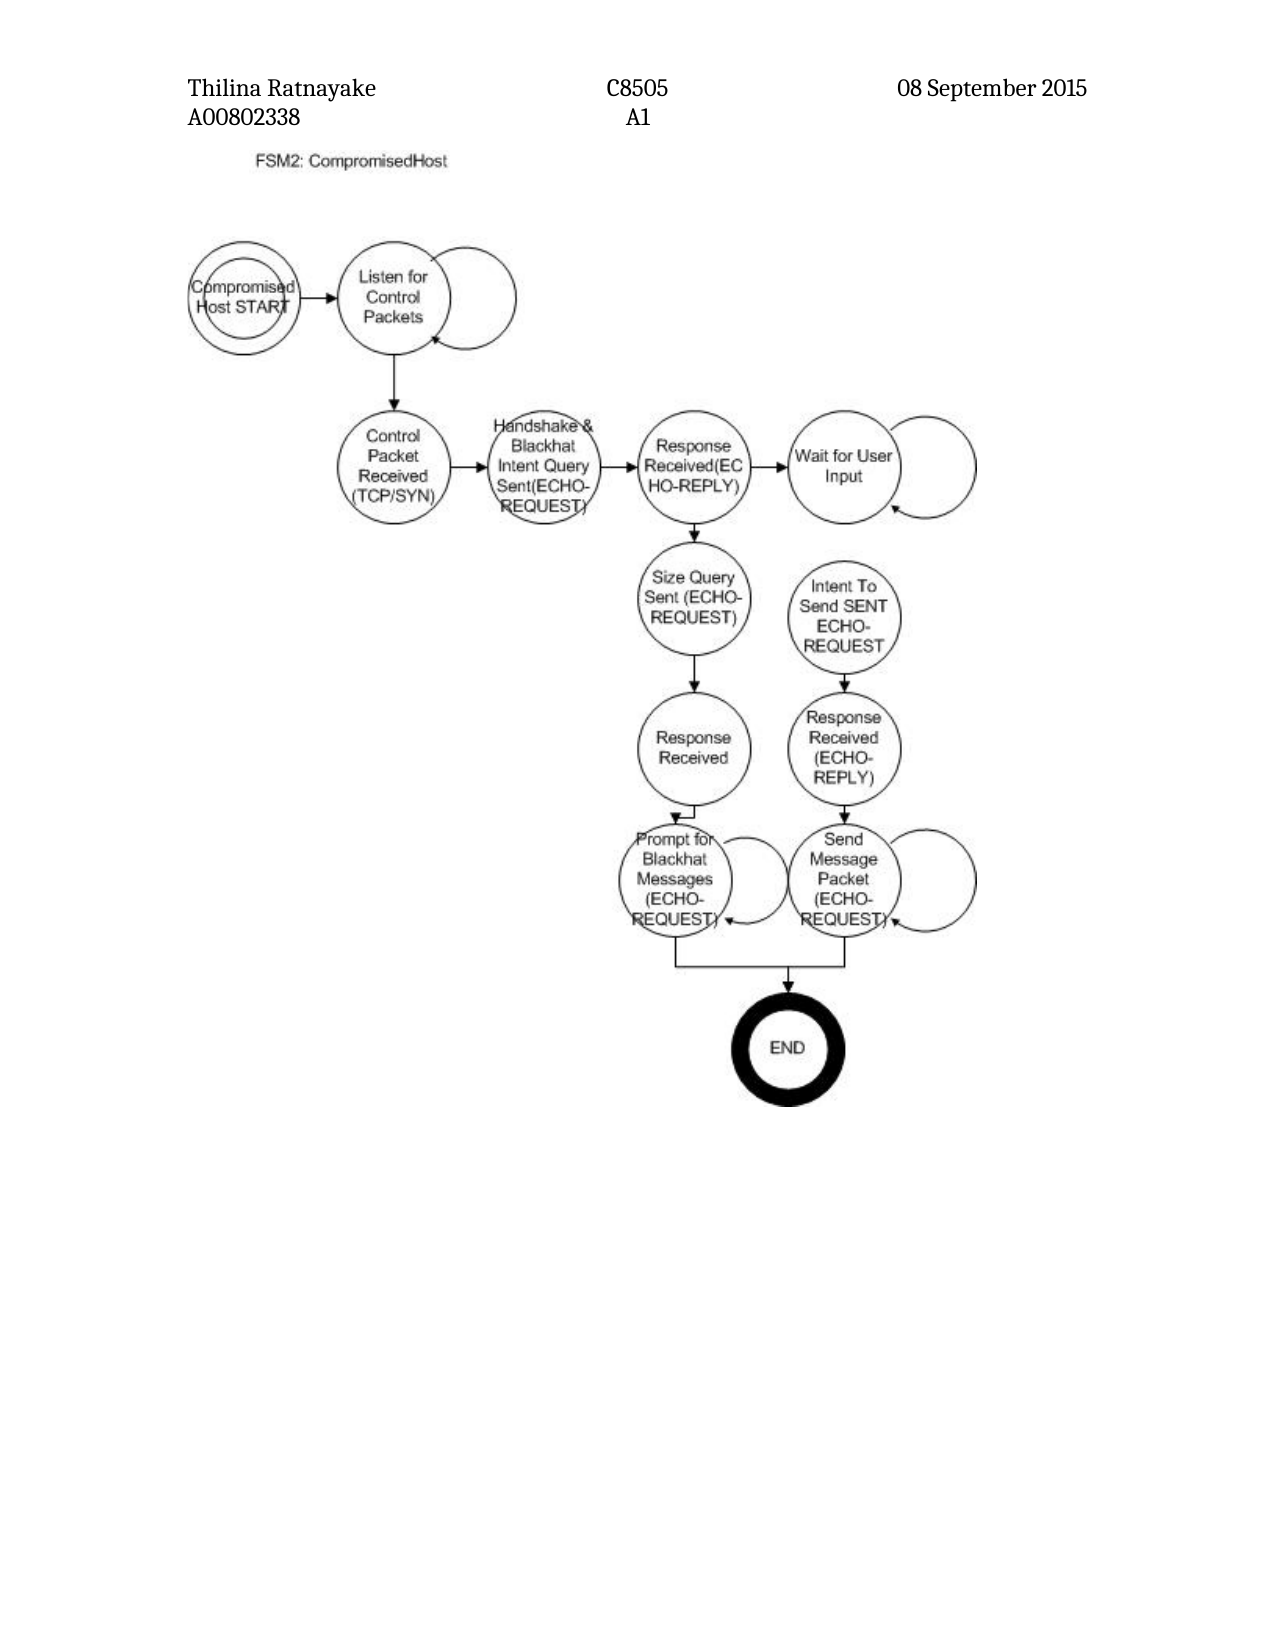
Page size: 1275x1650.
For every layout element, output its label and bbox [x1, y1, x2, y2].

picture [187, 150, 977, 1107]
